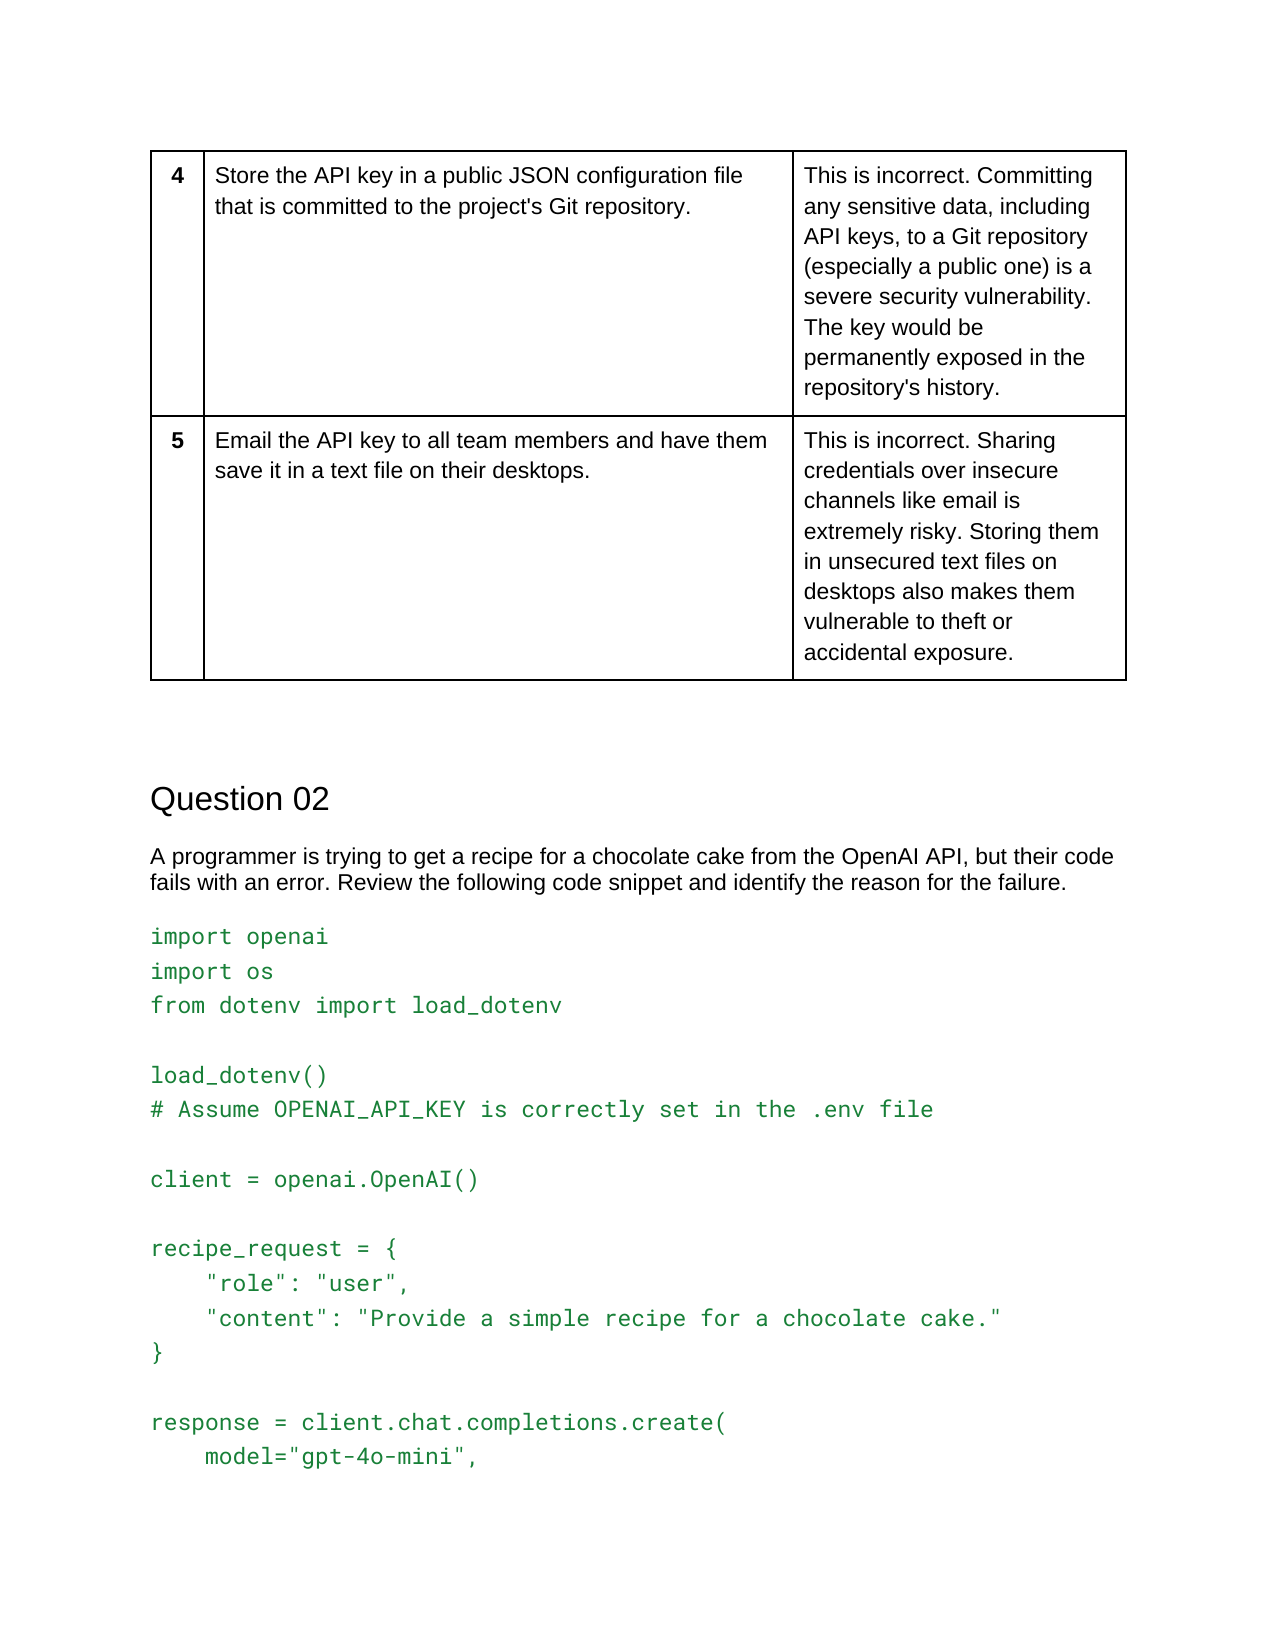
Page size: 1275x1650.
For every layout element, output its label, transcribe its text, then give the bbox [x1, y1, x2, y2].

text import openai [150, 920, 1125, 951]
table_cell This is incorrect. Committing any sensitive data, including API keys, to a Git repository (especially a public one) is a severe security vulnerability. The key would be permanently exposed in the repository's history. [794, 152, 1125, 414]
table_cell Store the API key in a public JSON configuration file that is committed to the project's Git repository. [205, 152, 792, 414]
table_cell Email the API key to all team members and have them save it in a text file on their desktops. [205, 417, 792, 679]
text model="gpt-4o-mini", [150, 1441, 1125, 1471]
text } [150, 1337, 1125, 1367]
text from dotenv import load_dotenv [150, 990, 1125, 1020]
table_cell This is incorrect. Sharing credentials over insecure channels like email is extremely risky. Storing them in unsecured text files on desktops also makes them vulnerable to theft or accidental exposure. [794, 417, 1125, 679]
text "content": "Provide a simple recipe for a chocolate cake." [150, 1302, 1125, 1332]
text # Assume OPENAI_API_KEY is correctly set in the .env file [150, 1094, 1125, 1124]
text import os [150, 955, 1125, 985]
text "role": "user", [150, 1267, 1125, 1297]
subtitle Question 02 [150, 779, 1125, 818]
text response = client.chat.completions.create( [150, 1406, 1125, 1436]
table_cell 5 [152, 417, 203, 679]
text load_dotenv() [150, 1059, 1125, 1089]
text A programmer is trying to get a recipe for a chocolate cake from the OpenAI API, but their code fails with an error. Review the following code snippet and identify the reason for the failure. [150, 843, 1125, 895]
text recipe_request = { [150, 1232, 1125, 1263]
table_cell 4 [152, 152, 203, 414]
text client = openai.OpenAI() [150, 1163, 1125, 1193]
